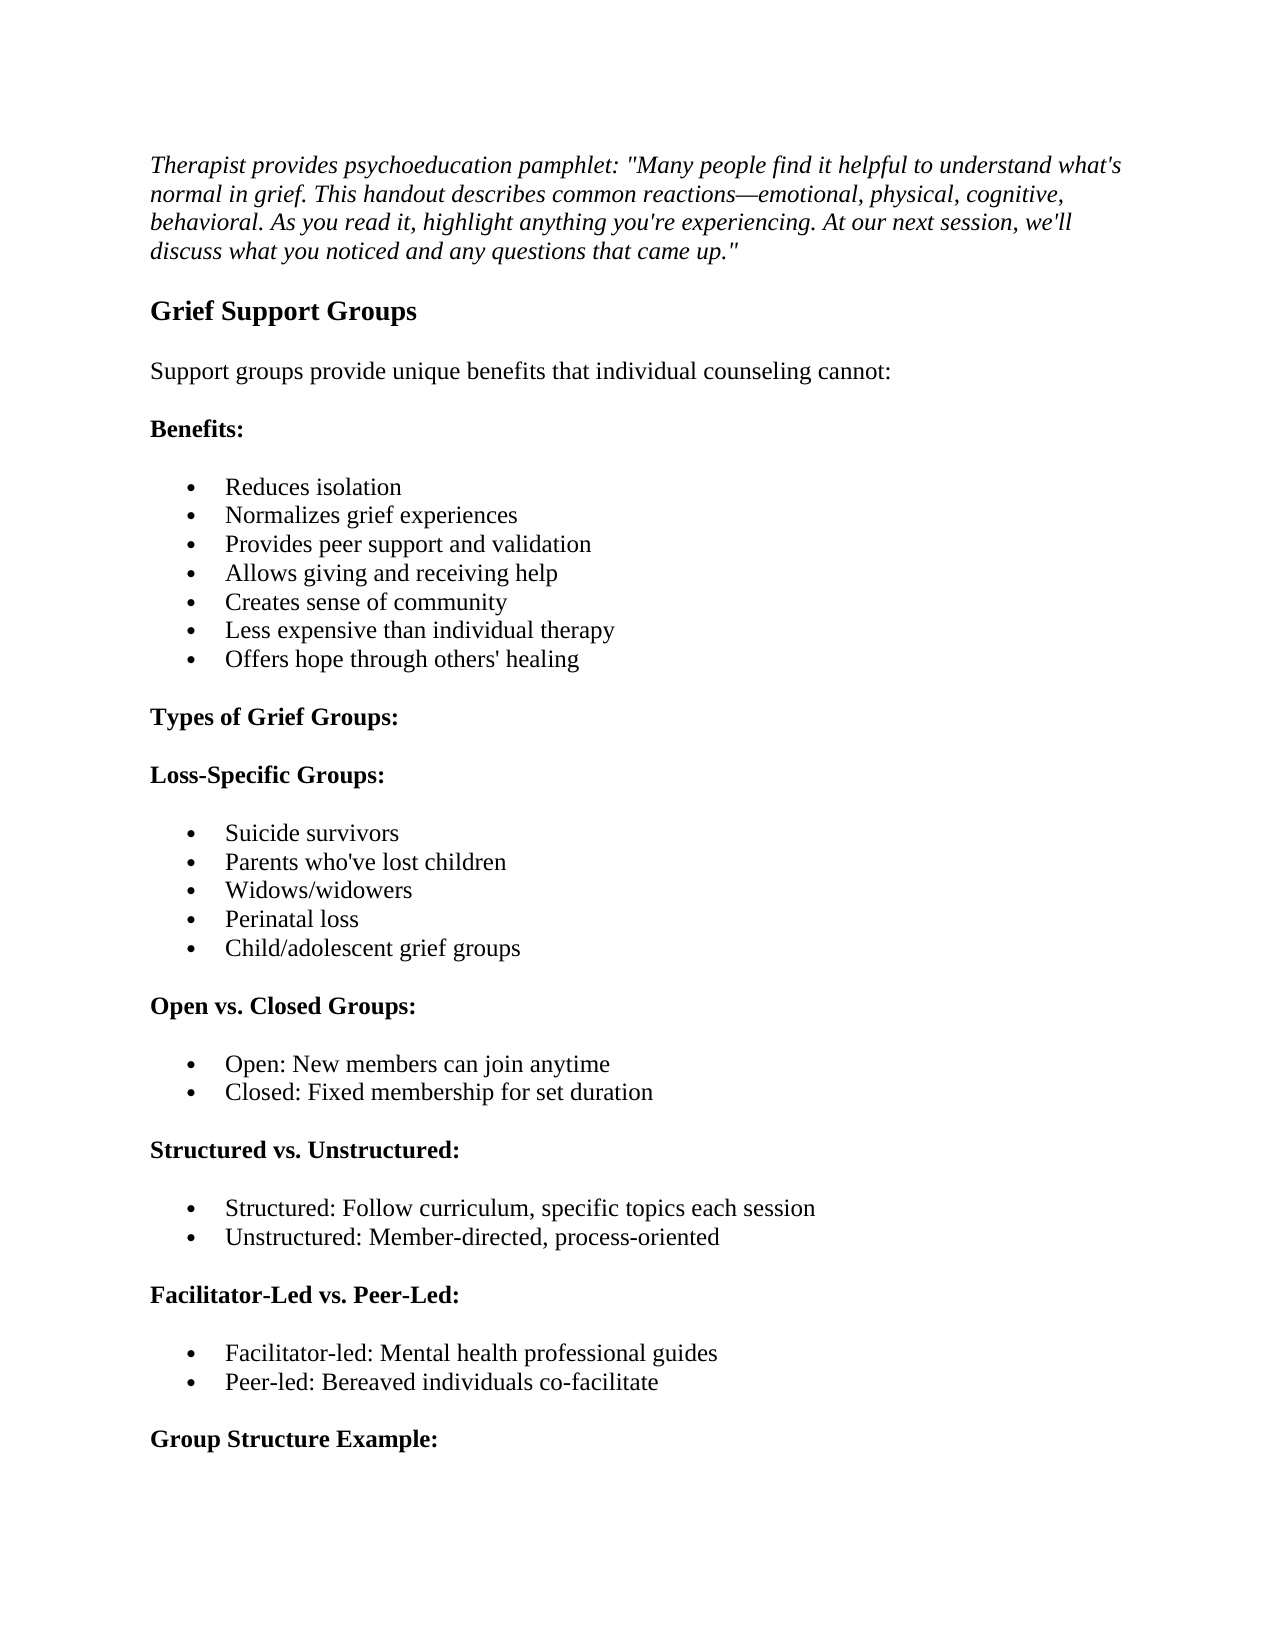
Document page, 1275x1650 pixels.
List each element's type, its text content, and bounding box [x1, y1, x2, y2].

list Closed: Fixed membership for set duration [187, 1077, 1125, 1106]
text Facilitator-Led vs. Peer-Led: [150, 1280, 1125, 1309]
list Reduces isolation [187, 472, 1125, 500]
list Parents who've lost children [187, 847, 1125, 875]
list Open: New members can join anytime [187, 1049, 1125, 1077]
list Peer-led: Bereaved individuals co-facilitate [187, 1367, 1125, 1395]
text Therapist provides psychoeducation pamphlet: "Many people find it helpful to understand what's normal in grief. This handout describes common reactions—emotional, physical, cognitive, behavioral. As you read it, highlight anything you're experiencing. At our next session, we'll discuss what you noticed and any questions that came up." [150, 150, 1125, 265]
list Structured: Follow curriculum, specific topics each session [187, 1193, 1125, 1222]
list Less expensive than individual therapy [187, 615, 1125, 644]
list Suicide survivors [187, 818, 1125, 847]
text Structured vs. Unstructured: [150, 1135, 1125, 1164]
list Facilitator-led: Mental health professional guides [187, 1338, 1125, 1367]
list Unstructured: Member-directed, process-oriented [187, 1222, 1125, 1251]
list Allows giving and receiving help [187, 558, 1125, 587]
list Provides peer support and validation [187, 529, 1125, 558]
list Perinatal loss [187, 904, 1125, 933]
text Benefits: [150, 414, 1125, 442]
text Grief Support Groups [150, 294, 1125, 327]
list Widows/widowers [187, 875, 1125, 904]
text Support groups provide unique benefits that individual counseling cannot: [150, 356, 1125, 384]
list Creates sense of community [187, 587, 1125, 615]
text Types of Grief Groups: [150, 702, 1125, 731]
text Open vs. Closed Groups: [150, 991, 1125, 1019]
list Normalizes grief experiences [187, 500, 1125, 529]
text Loss-Specific Groups: [150, 760, 1125, 789]
text Group Structure Example: [150, 1424, 1125, 1453]
list Child/adolescent grief groups [187, 933, 1125, 962]
list Offers hope through others' healing [187, 644, 1125, 673]
